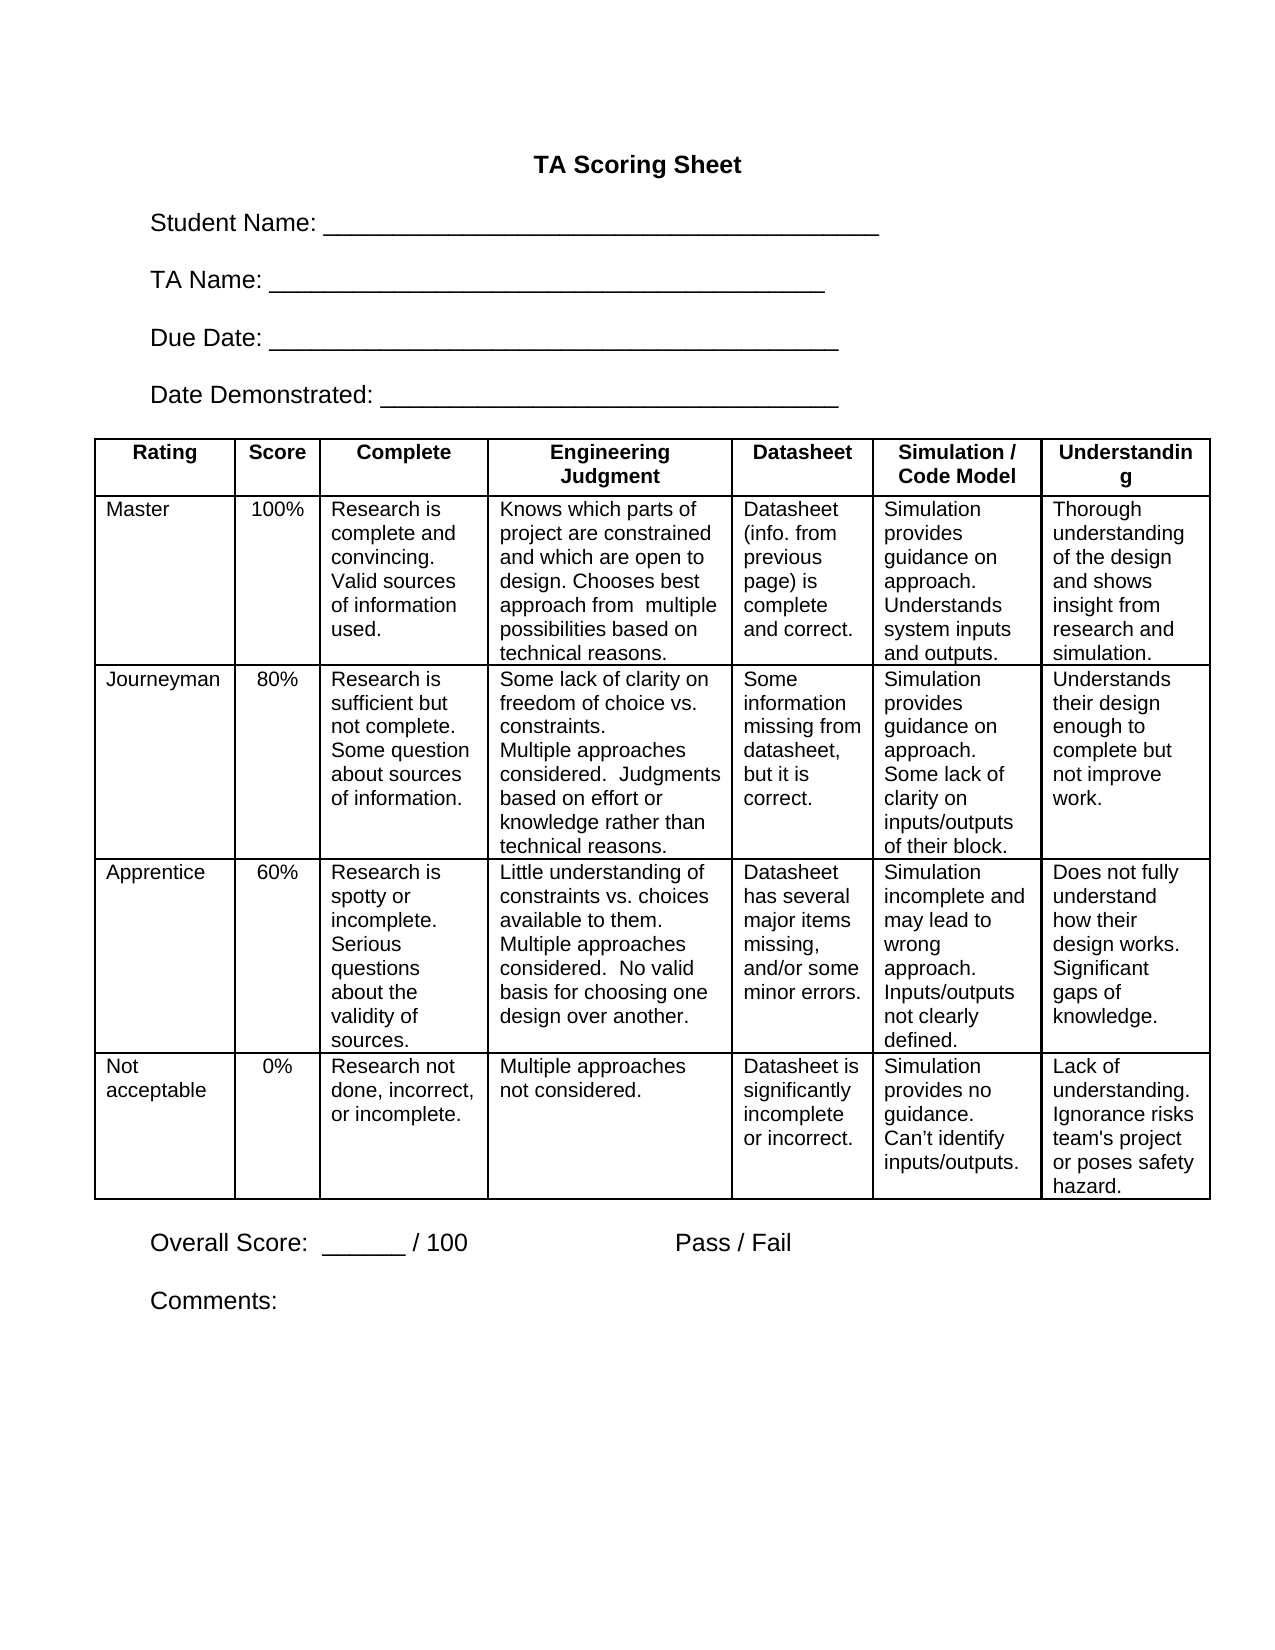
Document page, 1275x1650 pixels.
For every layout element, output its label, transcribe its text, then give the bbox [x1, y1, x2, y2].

table_cell Journeyman [96, 666, 234, 858]
text Date Demonstrated: _________________________________ [150, 380, 1125, 409]
table_cell Datasheet has several major items missing, and/or some minor errors. [733, 860, 872, 1052]
table_cell Understands their design enough to complete but not improve work. [1043, 666, 1209, 858]
text TA Name: ________________________________________ [150, 265, 1125, 294]
table_cell Thorough understanding of the design and shows insight from research and simulation. [1043, 497, 1209, 664]
text Overall Score: ______ / 100 Pass / Fail [150, 1228, 1125, 1257]
table_cell Not acceptable [96, 1054, 234, 1198]
table_header Datasheet [733, 440, 872, 494]
table_cell Research is spotty or incomplete. Serious questions about the validity of sources. [321, 860, 487, 1052]
text Student Name: ________________________________________ [150, 207, 1125, 236]
text Comments: [150, 1286, 1125, 1315]
table_cell Research not done, incorrect, or incomplete. [321, 1054, 487, 1198]
table_cell Knows which parts of project are constrained and which are open to design. Chooses best approach from multiple possibilities based on technical reasons. [489, 497, 731, 664]
table_header Complete [321, 440, 487, 494]
table_header Understanding [1043, 440, 1209, 494]
table_cell Lack of understanding. Ignorance risks team's project or poses safety hazard. [1043, 1054, 1209, 1198]
table_cell Research is complete and convincing. Valid sources of information used. [321, 497, 487, 664]
table_cell Research is sufficient but not complete. Some question about sources of information. [321, 666, 487, 858]
table_cell Does not fully understand how their design works. Significant gaps of knowledge. [1043, 860, 1209, 1052]
table_cell Apprentice [96, 860, 234, 1052]
table_header Score [236, 440, 319, 494]
table_cell Some information missing from datasheet, but it is correct. [733, 666, 872, 858]
text Due Date: _________________________________________ [150, 322, 1125, 351]
text TA Scoring Sheet [150, 150, 1125, 179]
table_header Engineering Judgment [489, 440, 731, 494]
table_cell Little understanding of constraints vs. choices available to them. Multiple approaches considered. No valid basis for choosing one design over another. [489, 860, 731, 1052]
table_cell 100% [236, 497, 319, 664]
table_cell Simulation provides guidance on approach. Understands system inputs and outputs. [874, 497, 1040, 664]
table_cell Datasheet is significantly incomplete or incorrect. [733, 1054, 872, 1198]
table_cell Simulation provides guidance on approach. Some lack of clarity on inputs/outputs of their block. [874, 666, 1040, 858]
table_cell Some lack of clarity on freedom of choice vs. constraints. Multiple approaches considered. Judgments based on effort or knowledge rather than technical reasons. [489, 666, 731, 858]
table_cell Simulation incomplete and may lead to wrong approach. Inputs/outputs not clearly defined. [874, 860, 1040, 1052]
table_cell Multiple approaches not considered. [489, 1054, 731, 1198]
table_cell 60% [236, 860, 319, 1052]
table_cell Simulation provides no guidance. Can’t identify inputs/outputs. [874, 1054, 1040, 1198]
table_header Rating [96, 440, 234, 494]
table_cell Datasheet (info. from previous page) is complete and correct. [733, 497, 872, 664]
table_cell Master [96, 497, 234, 664]
table_header Simulation / Code Model [874, 440, 1040, 494]
table_cell 0% [236, 1054, 319, 1198]
table_cell 80% [236, 666, 319, 858]
